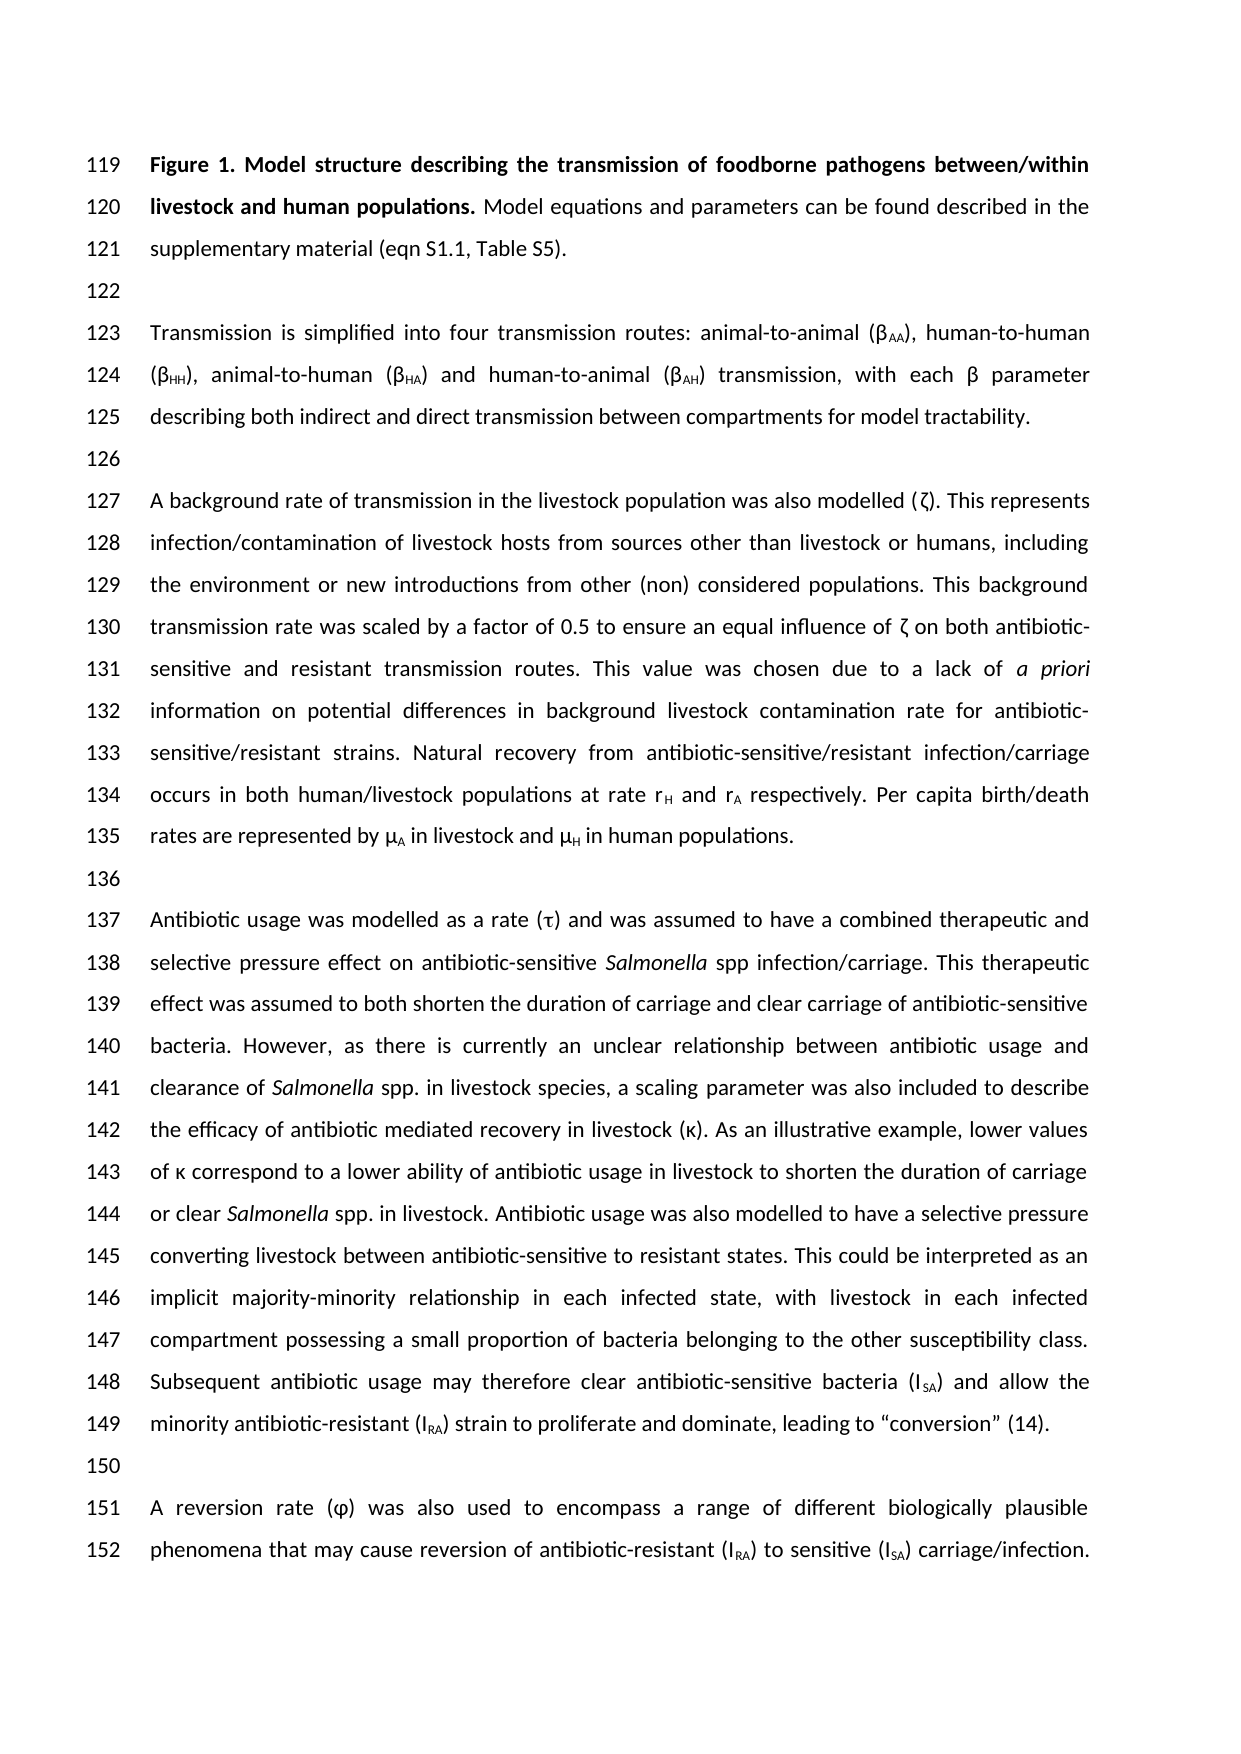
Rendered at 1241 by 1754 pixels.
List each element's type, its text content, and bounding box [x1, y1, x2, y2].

text Transmission is simplified into four transmission routes: animal-to-animal (βAA), human-to-human (βHH), animal-to-human (βHA) and human-to-animal (βAH) transmission, with each β parameter describing both indirect and direct transmission between compartments for model tractability. [150, 318, 1090, 430]
text Antibiotic usage was modelled as a rate () and was assumed to have a combined therapeutic and selective pressure effect on antibiotic-sensitive Salmonella spp infection/carriage. This therapeutic effect was assumed to both shorten the duration of carriage and clear carriage of antibiotic-sensitive bacteria. However, as there is currently an unclear relationship between antibiotic usage and clearance of Salmonella spp. in livestock species, a scaling parameter was also included to describe the efficacy of antibiotic mediated recovery in livestock (κ). As an illustrative example, lower values of κ correspond to a lower ability of antibiotic usage in livestock to shorten the duration of carriage or clear Salmonella spp. in livestock. Antibiotic usage was also modelled to have a selective pressure converting livestock between antibiotic-sensitive to resistant states. This could be interpreted as an implicit majority-minority relationship in each infected state, with livestock in each infected compartment possessing a small proportion of bacteria belonging to the other susceptibility class. Subsequent antibiotic usage may therefore clear antibiotic-sensitive bacteria (ISA) and allow the minority antibiotic-resistant (IRA) strain to proliferate and dominate, leading to “conversion” (14). [150, 906, 1090, 1437]
text A background rate of transmission in the livestock population was also modelled (ζ). This represents infection/contamination of livestock hosts from sources other than livestock or humans, including the environment or new introductions from other (non) considered populations. This background transmission rate was scaled by a factor of 0.5 to ensure an equal influence of ζ on both antibiotic-sensitive and resistant transmission routes. This value was chosen due to a lack of a priori information on potential differences in background livestock contamination rate for antibiotic-sensitive/resistant strains. Natural recovery from antibiotic-sensitive/resistant infection/carriage occurs in both human/livestock populations at rate rH and rA respectively. Per capita birth/death rates are represented by µA in livestock and µH in human populations. [150, 486, 1090, 850]
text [150, 1493, 1090, 1563]
text Figure 1. Model structure describing the transmission of foodborne pathogens between/within livestock and human populations. Model equations and parameters can be found described in the supplementary material (eqn S1.1, Table S5). [150, 150, 1090, 262]
